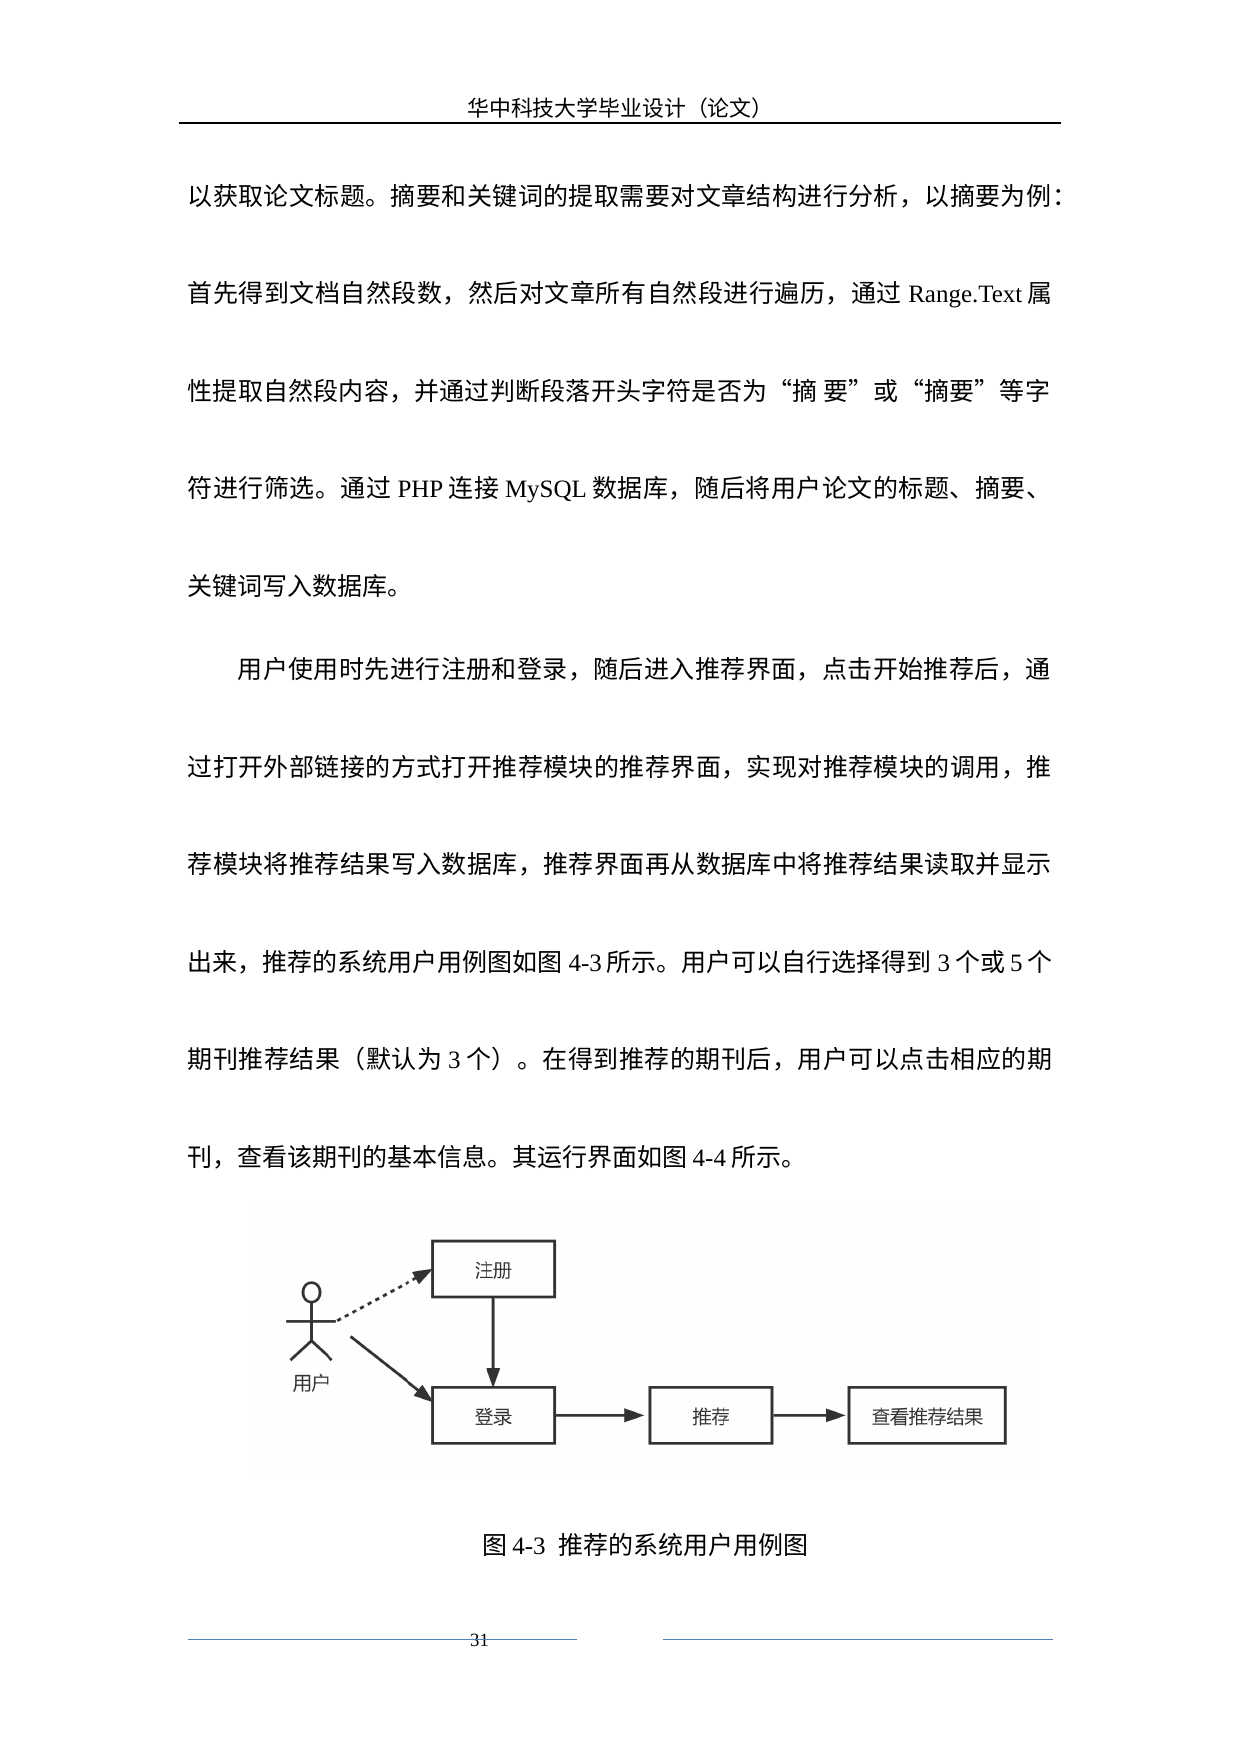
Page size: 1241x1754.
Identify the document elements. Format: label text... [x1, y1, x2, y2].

picture [250, 1205, 1040, 1479]
text 图4-3 推荐的系统用户用例图 [187, 1511, 1053, 1576]
text 用户使用时先进行注册和登录，随后进入推荐界面，点击开始推荐后，通过打开外部链接的方式打开推荐模块的推荐界面，实现对推荐模块的调用，推荐模块将推荐结果写入数据库，推荐界面再从数据库中将推荐结果读取并显示出来，推荐的系统用户用例图如图4-3所示。用户可以自行选择得到3个或5个期刊推荐结果（默认为3个）。在得到推荐的期刊后，用户可以点击相应的期刊，查看该期刊的基本信息。其运行界面如图4-4所示。 [187, 635, 1053, 1188]
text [187, 162, 1053, 617]
